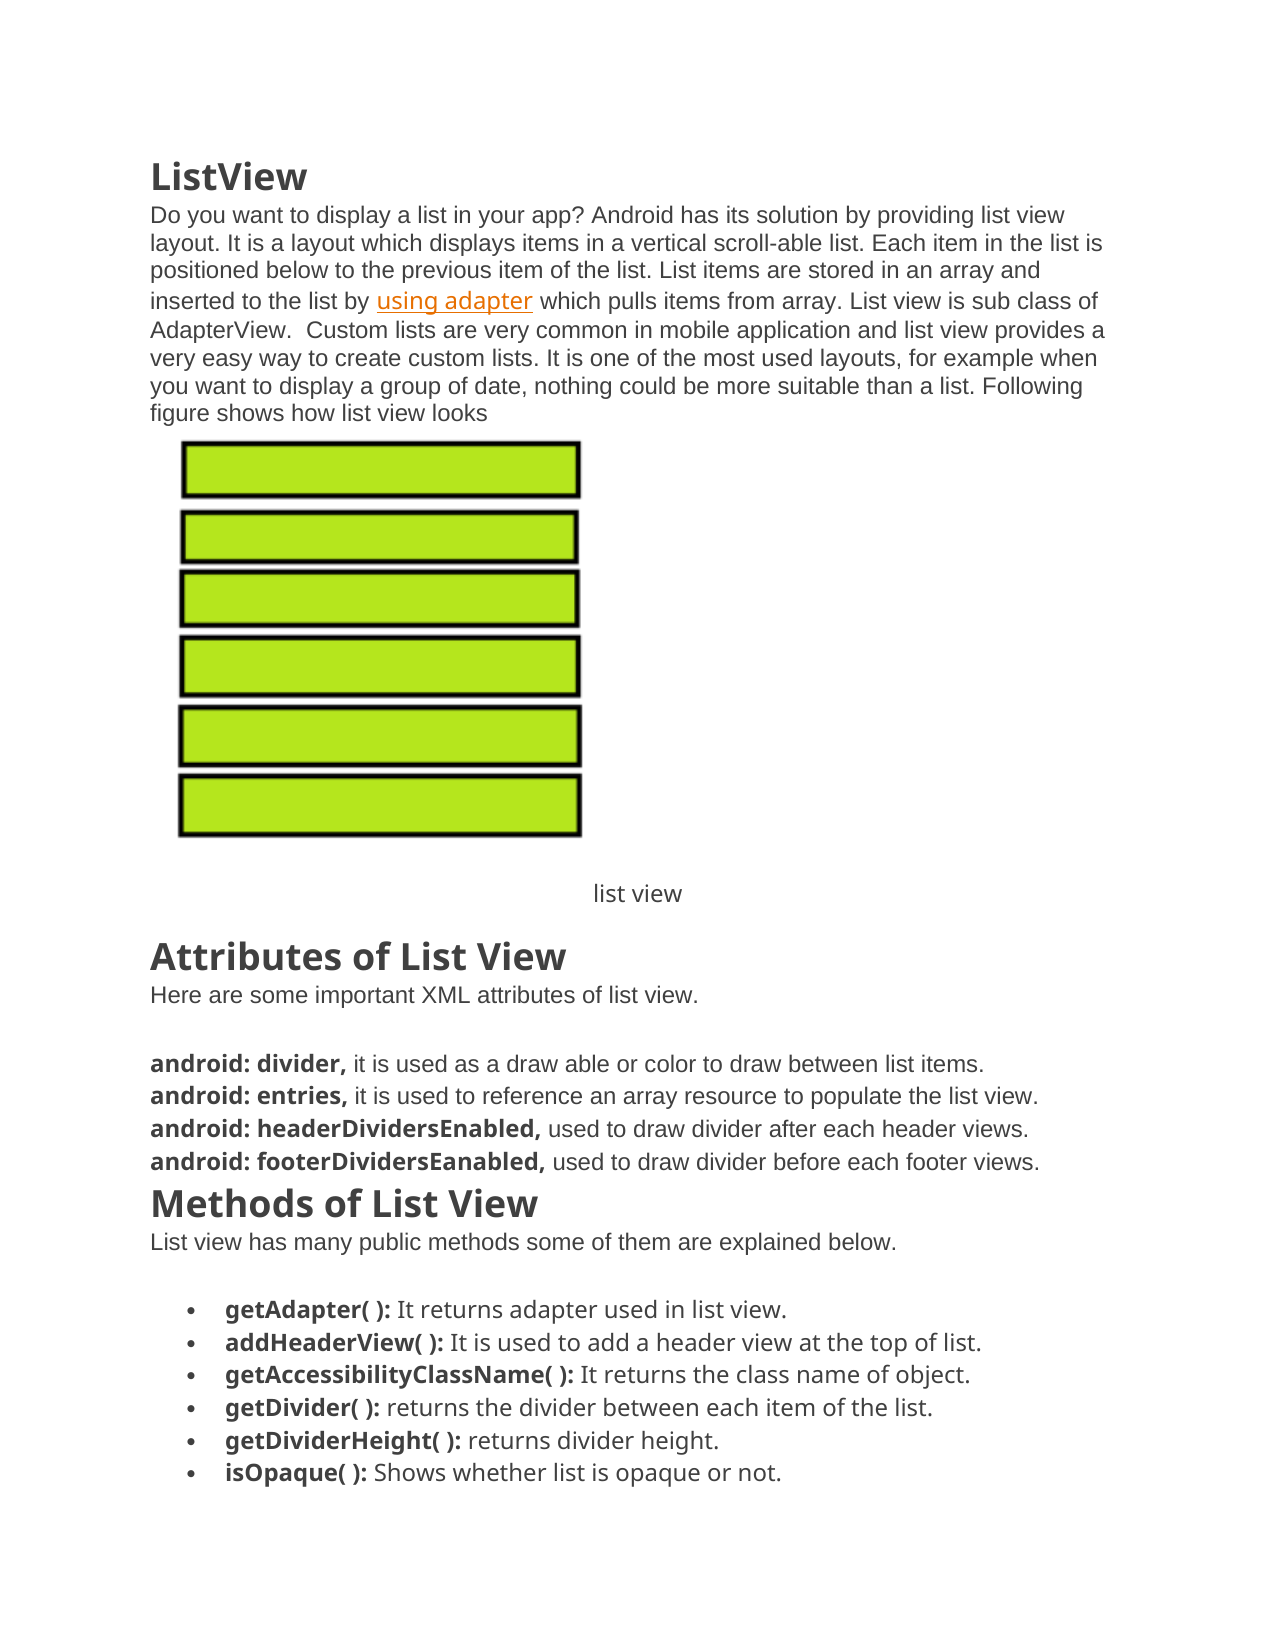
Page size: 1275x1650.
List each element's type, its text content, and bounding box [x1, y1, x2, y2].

list getDivider( ): returns the divider between each item of the list. [187, 1391, 1125, 1423]
list getAccessibilityClassName( ): It returns the class name of object. [187, 1358, 1125, 1391]
text Attributes of List View [150, 930, 1125, 981]
text Do you want to display a list in your app? Android has its solution by providing list view layout. It is a layout which displays items in a vertical scroll-able list. Each item in the list is positioned below to the previous item of the list. List items are stored in an array and inserted to the list by using adapter which pulls items from array. List view is sub class of AdapterView. Custom lists are very common in mobile application and list view provides a very easy way to create custom lists. It is one of the most used layouts, for example when you want to display a group of date, nothing could be more suitable than a list. Following figure shows how list view looks [150, 201, 1125, 427]
text android: divider, it is used as a draw able or color to draw between list items. [150, 1047, 1125, 1079]
text android: footerDividersEanabled, used to draw divider before each footer views. [150, 1144, 1125, 1177]
text List view has many public methods some of them are explained below. [150, 1228, 1125, 1256]
list addHeaderView( ): It is used to add a header view at the top of list. [187, 1326, 1125, 1358]
list getDividerHeight( ): returns divider height. [187, 1423, 1125, 1456]
list isOpaque( ): Shows whether list is opaque or not. [187, 1456, 1125, 1489]
text Methods of List View [150, 1177, 1125, 1228]
picture [150, 426, 619, 857]
text Here are some important XML attributes of list view. [150, 981, 1125, 1009]
text list view [150, 877, 1125, 909]
text ListView [150, 150, 1125, 201]
text android: headerDividersEnabled, used to draw divider after each header views. [150, 1112, 1125, 1144]
text android: entries, it is used to reference an array resource to populate the list view. [150, 1079, 1125, 1112]
list getAdapter( ): It returns adapter used in list view. [187, 1293, 1125, 1326]
